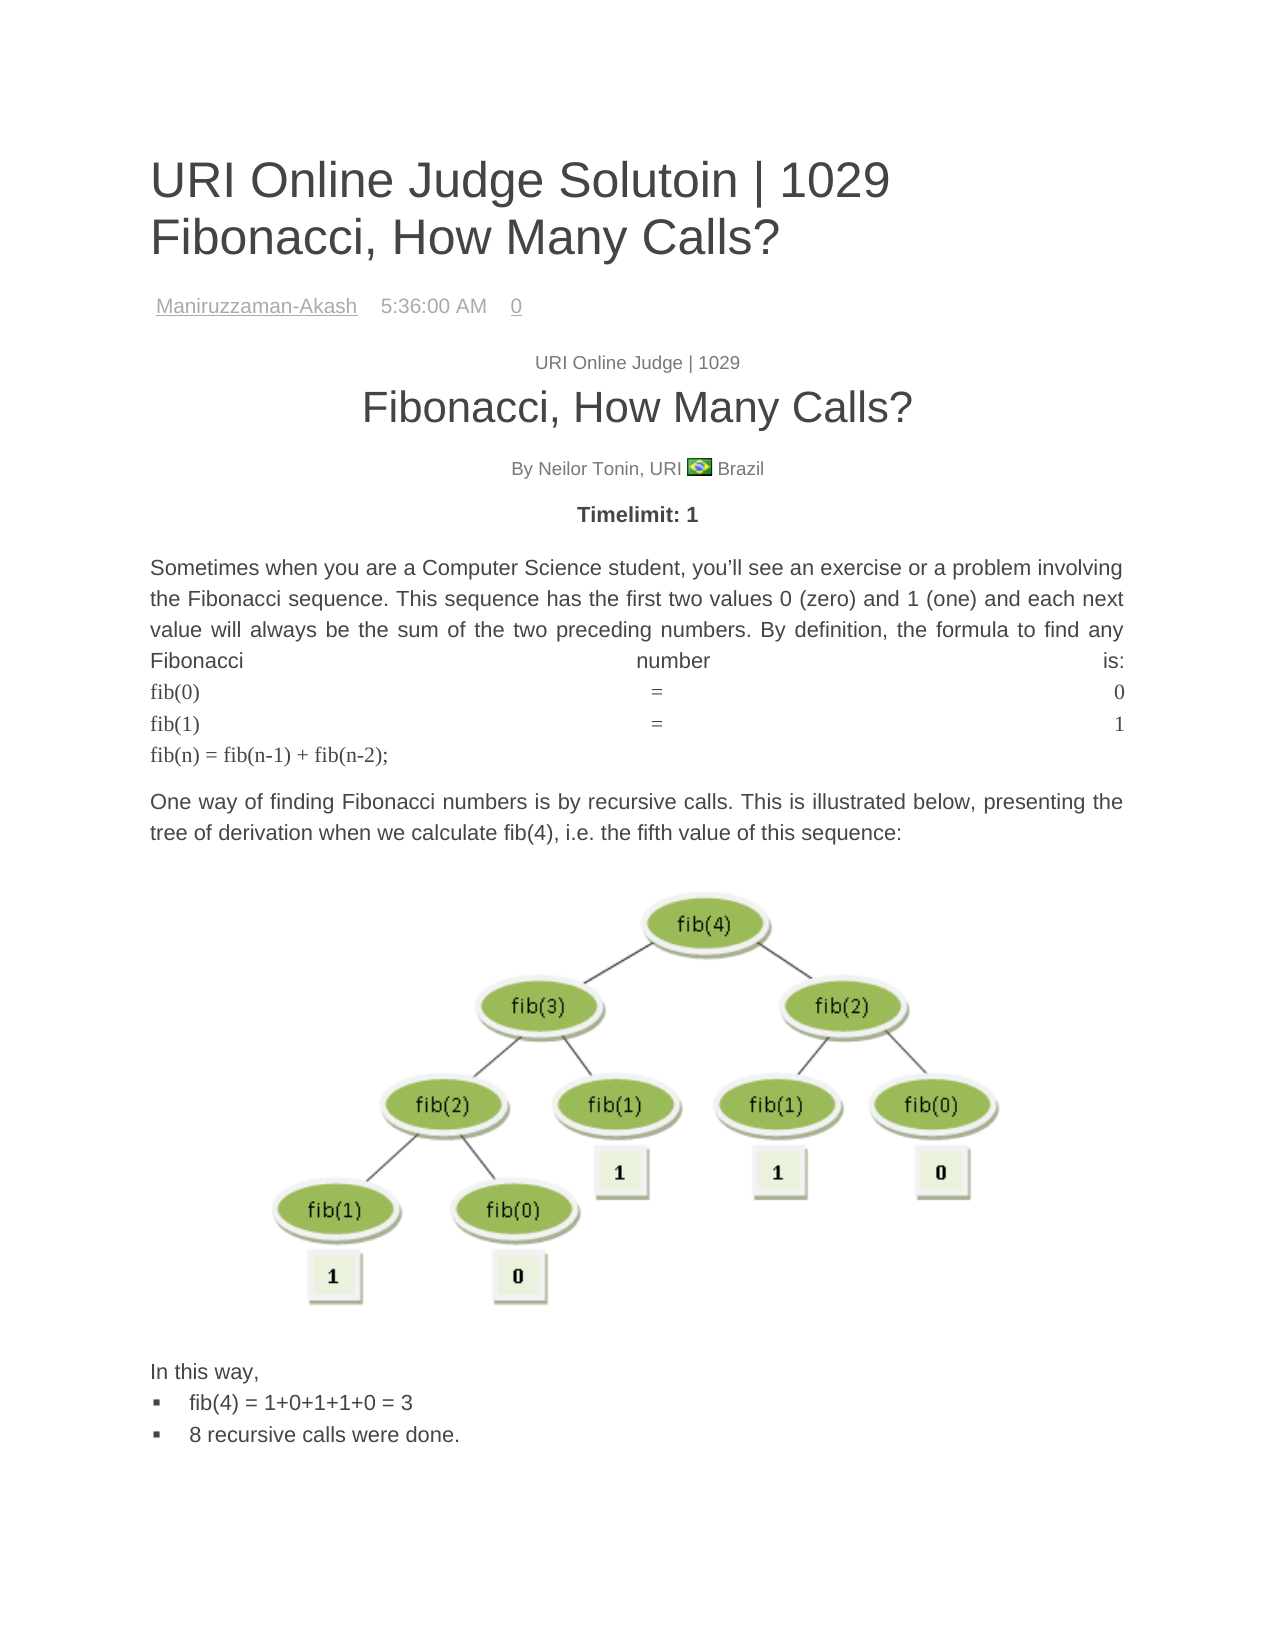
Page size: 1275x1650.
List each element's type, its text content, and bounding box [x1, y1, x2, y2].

text By Neilor Tonin, URI Brazil [150, 440, 1125, 480]
text URI Online Judge | 1029 [150, 334, 1125, 374]
list 8 recursive calls were done. [152, 1416, 1125, 1447]
text One way of finding Fibonacci numbers is by recursive calls. This is illustrated below, presenting the tree of derivation when we calculate fib(4), i.e. the fifth value of this sequence: [150, 783, 1125, 845]
text Timelimit: 1 [150, 487, 1125, 527]
text URI Online Judge Solutoin | 1029 Fibonacci, How Many Calls? [150, 150, 1125, 265]
text Maniruzzaman-Akash 5:36:00 AM 0 [150, 294, 1125, 318]
text Sometimes when you are a Computer Science student, you’ll see an exercise or a problem involving the Fibonacci sequence. This sequence has the first two values 0 (zero) and 1 (one) and each next value will always be the sum of the two preceding numbers. By definition, the formula to find any Fibonacci number is: fib(0) = 0 fib(1) = 1 fib(n) = fib(n-1) + fib(n-2); [150, 548, 1125, 767]
text In this way, [150, 1322, 1125, 1384]
list fib(4) = 1+0+1+1+0 = 3 [152, 1384, 1125, 1416]
picture [271, 892, 1004, 1307]
text Fibonacci, How Many Calls? [150, 382, 1125, 432]
picture [687, 458, 713, 476]
